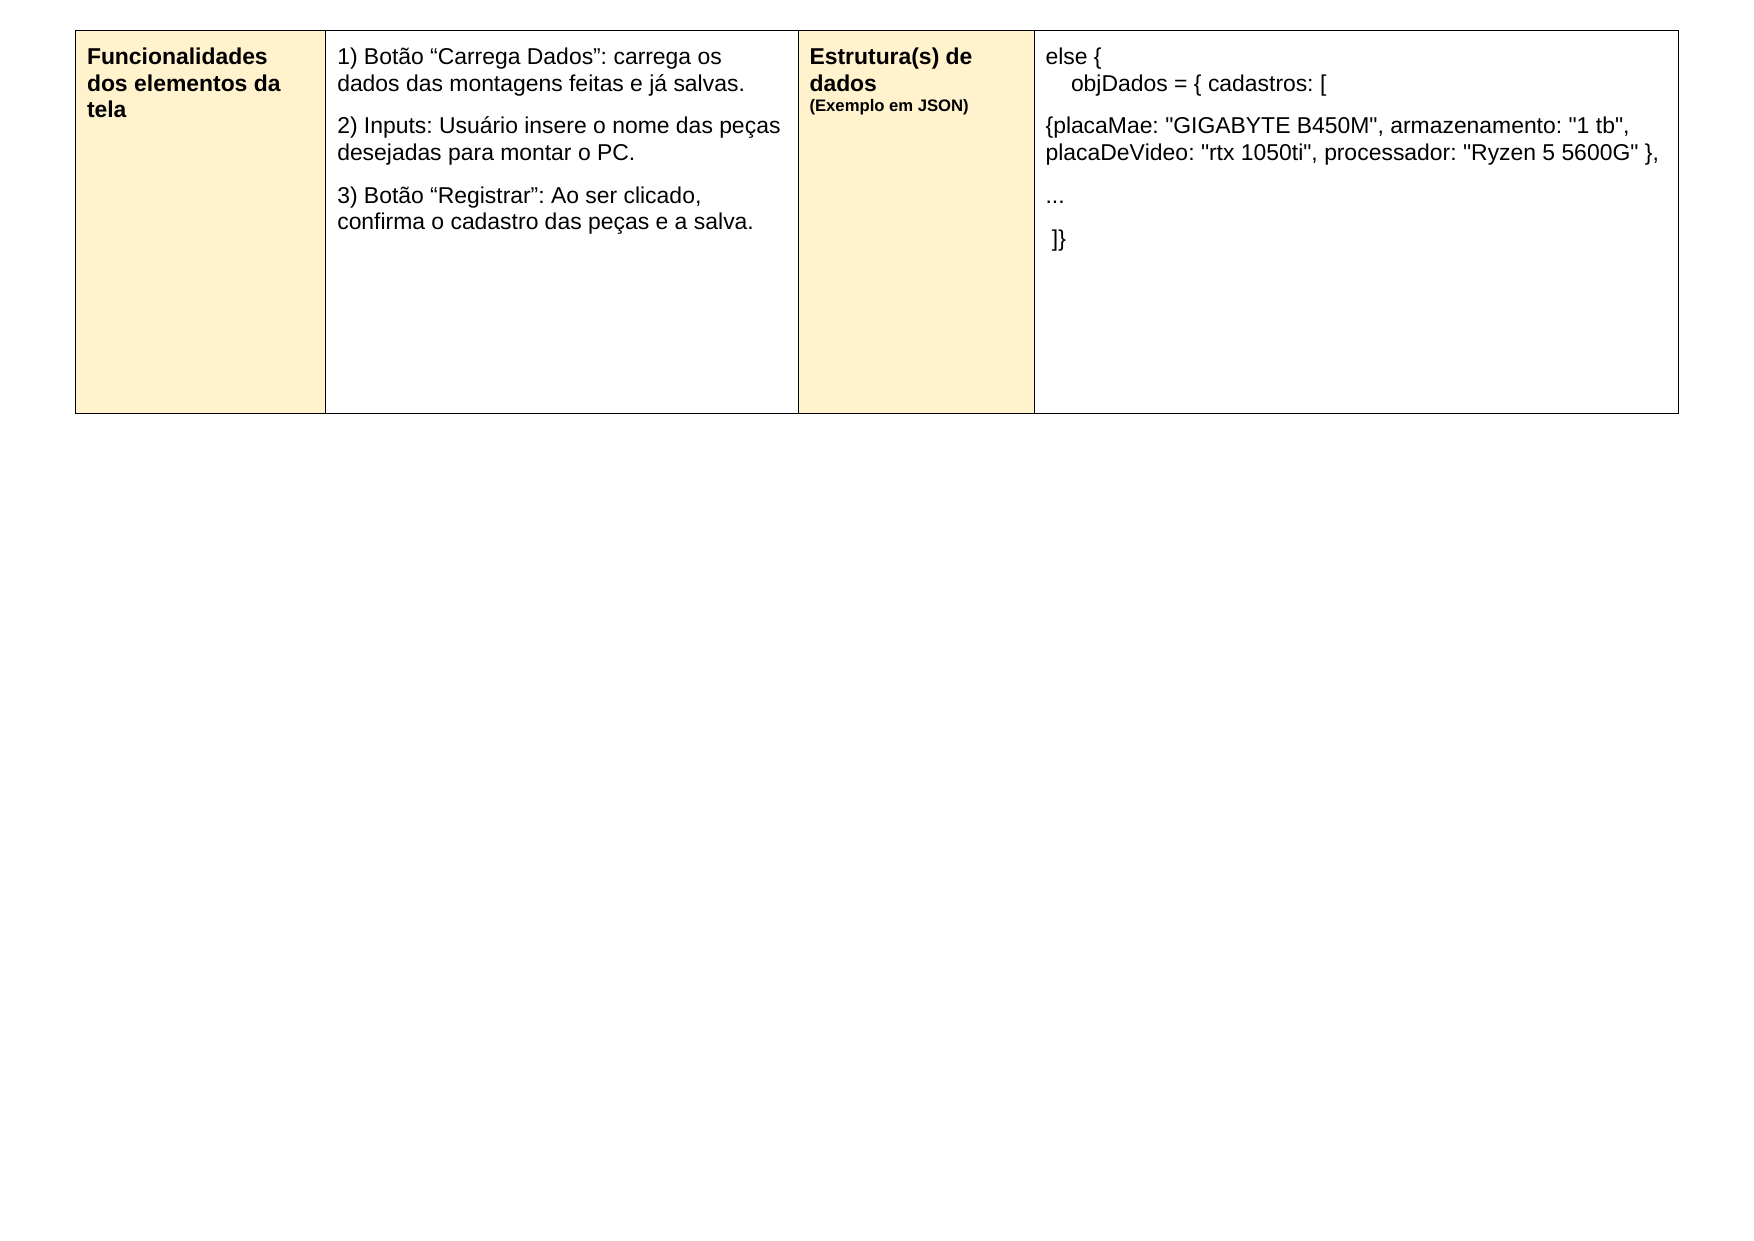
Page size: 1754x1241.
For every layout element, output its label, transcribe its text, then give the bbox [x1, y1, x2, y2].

table_cell else { objDados = { cadastros: [ {placaMae: "GIGABYTE B450M", armazenamento: "1 tb", placaDeVideo: "rtx 1050ti", processador: "Ryzen 5 5600G" }, ... ]} [1035, 31, 1678, 413]
table_cell Estrutura(s) de dados (Exemplo em JSON) [799, 31, 1034, 413]
table_cell 1) Botão “Carrega Dados”: carrega os dados das montagens feitas e já salvas. 2) Inputs: Usuário insere o nome das peças desejadas para montar o PC. 3) Botão “Registrar”: Ao ser clicado, confirma o cadastro das peças e a salva. [326, 31, 798, 413]
table_cell Funcionalidades dos elementos da tela [76, 31, 325, 413]
